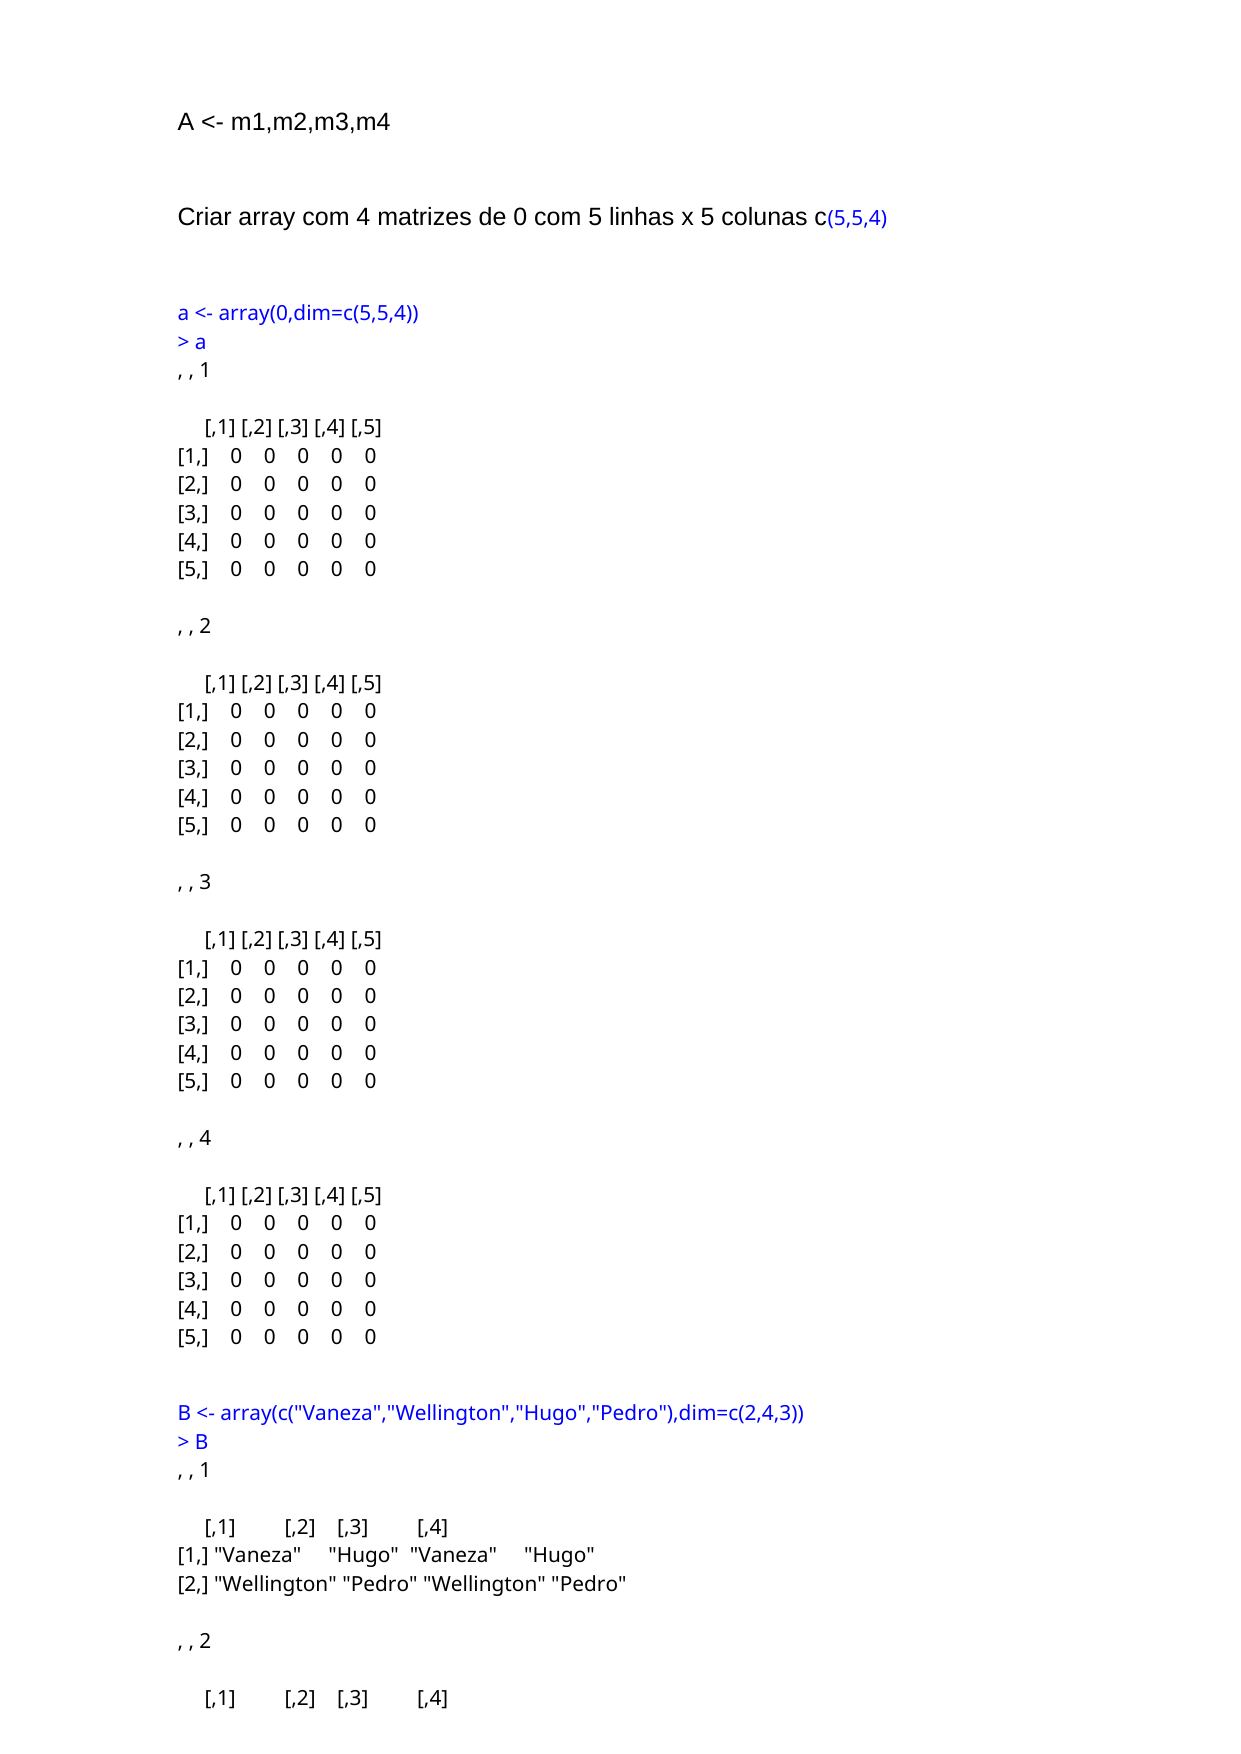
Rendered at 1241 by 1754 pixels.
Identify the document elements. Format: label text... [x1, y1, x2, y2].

text [1,] 0 0 0 0 0 [177, 1208, 1063, 1237]
text [,1] [,2] [,3] [,4] [177, 1512, 1063, 1541]
text [1,] 0 0 0 0 0 [177, 441, 1063, 469]
text [5,] 0 0 0 0 0 [177, 1066, 1063, 1095]
text [1,] "Vaneza" "Hugo" "Vaneza" "Hugo" [177, 1541, 1063, 1569]
text [2,] 0 0 0 0 0 [177, 981, 1063, 1009]
text > a [177, 327, 1063, 355]
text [177, 1569, 1063, 1597]
text B <- array(c("Vaneza","Wellington","Hugo","Pedro"),dim=c(2,4,3)) [177, 1398, 1063, 1427]
text Criar array com 4 matrizes de 0 com 5 linhas x 5 colunas c(5,5,4) [177, 202, 1063, 232]
text [,1] [,2] [,3] [,4] [,5] [177, 1180, 1063, 1208]
text [,1] [,2] [,3] [,4] [,5] [177, 924, 1063, 953]
text , , 3 [177, 867, 1063, 896]
text , , 1 [177, 1455, 1063, 1484]
text [2,] 0 0 0 0 0 [177, 1237, 1063, 1265]
text [4,] 0 0 0 0 0 [177, 1038, 1063, 1066]
text [1,] 0 0 0 0 0 [177, 953, 1063, 981]
text > B [177, 1427, 1063, 1455]
text [5,] 0 0 0 0 0 [177, 1322, 1063, 1351]
text [3,] 0 0 0 0 0 [177, 498, 1063, 526]
text [4,] 0 0 0 0 0 [177, 1294, 1063, 1322]
text [4,] 0 0 0 0 0 [177, 526, 1063, 554]
text A <- m1,m2,m3,m4 [177, 107, 1063, 136]
text [,1] [,2] [,3] [,4] [177, 1683, 1063, 1711]
text [,1] [,2] [,3] [,4] [,5] [177, 412, 1063, 441]
text [5,] 0 0 0 0 0 [177, 554, 1063, 583]
text [5,] 0 0 0 0 0 [177, 810, 1063, 839]
text [,1] [,2] [,3] [,4] [,5] [177, 668, 1063, 697]
text , , 1 [177, 355, 1063, 384]
text [2,] 0 0 0 0 0 [177, 469, 1063, 498]
text [2,] 0 0 0 0 0 [177, 725, 1063, 753]
text [3,] 0 0 0 0 0 [177, 1265, 1063, 1294]
text a <- array(0,dim=c(5,5,4)) [177, 298, 1063, 327]
text [4,] 0 0 0 0 0 [177, 782, 1063, 810]
text , , 2 [177, 611, 1063, 640]
text [3,] 0 0 0 0 0 [177, 753, 1063, 782]
text , , 4 [177, 1123, 1063, 1152]
text [1,] 0 0 0 0 0 [177, 697, 1063, 725]
text , , 2 [177, 1626, 1063, 1654]
text [3,] 0 0 0 0 0 [177, 1009, 1063, 1038]
